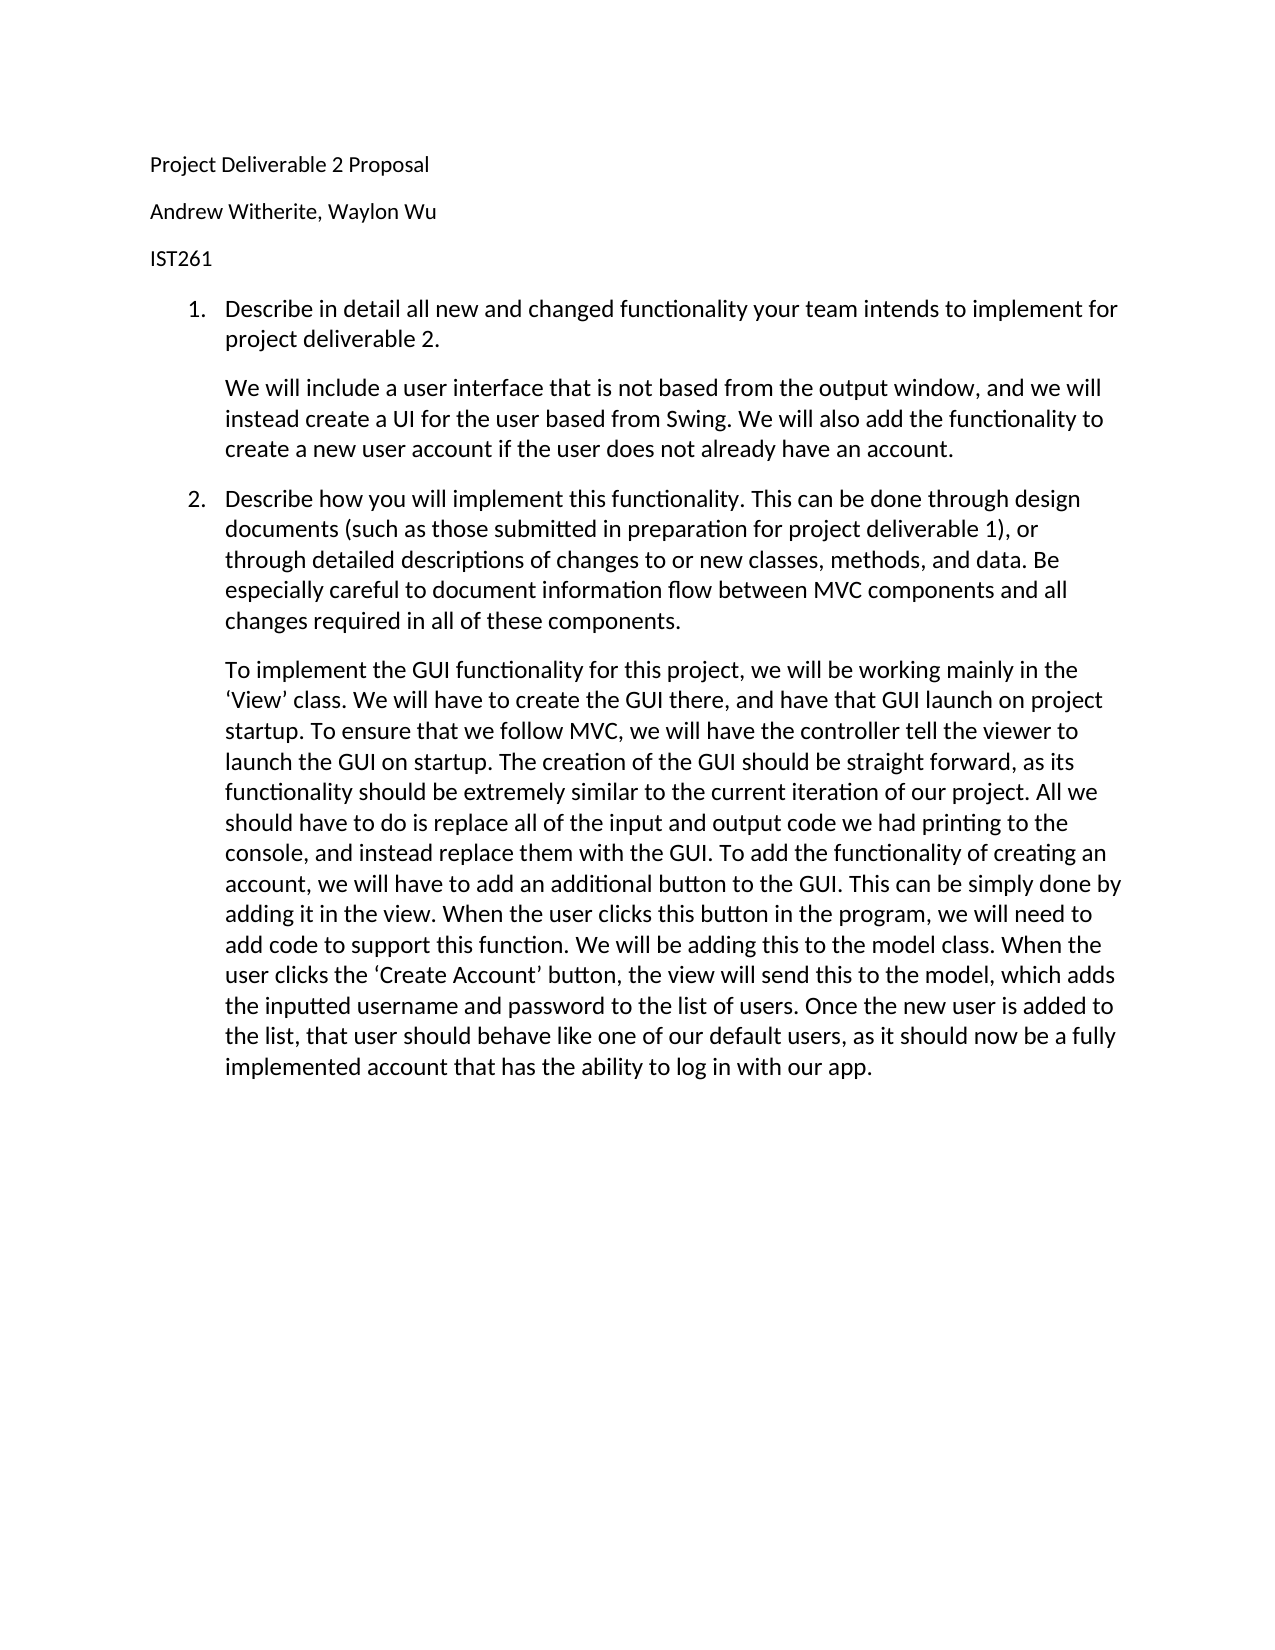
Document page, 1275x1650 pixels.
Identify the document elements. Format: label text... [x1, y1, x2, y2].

text To implement the GUI functionality for this project, we will be working mainly in the ‘View’ class. We will have to create the GUI there, and have that GUI launch on project startup. To ensure that we follow MVC, we will have the controller tell the viewer to launch the GUI on startup. The creation of the GUI should be straight forward, as its functionality should be extremely similar to the current iteration of our project. All we should have to do is replace all of the input and output code we had printing to the console, and instead replace them with the GUI. To add the functionality of creating an account, we will have to add an additional button to the GUI. This can be simply done by adding it in the view. When the user clicks this button in the program, we will need to add code to support this function. We will be adding this to the model class. When the user clicks the ‘Create Account’ button, the view will send this to the model, which adds the inputted username and password to the list of users. Once the new user is added to the list, that user should behave like one of our default users, as it should now be a fully implemented account that has the ability to log in with our app. [225, 654, 1125, 1081]
text Project Deliverable 2 Proposal [150, 150, 1125, 178]
text Andrew Witherite, Waylon Wu [150, 197, 1125, 225]
text IST261 [150, 244, 1125, 272]
list Describe how you will implement this functionality. This can be done through design documents (such as those submitted in preparation for project deliverable 1), or through detailed descriptions of changes to or new classes, methods, and data. Be especially careful to document information flow between MVC components and all changes required in all of these components. [187, 483, 1125, 635]
text We will include a user interface that is not based from the output window, and we will instead create a UI for the user based from Swing. We will also add the functionality to create a new user account if the user does not already have an account. [225, 372, 1125, 464]
list Describe in detail all new and changed functionality your team intends to implement for project deliverable 2. [187, 293, 1125, 354]
